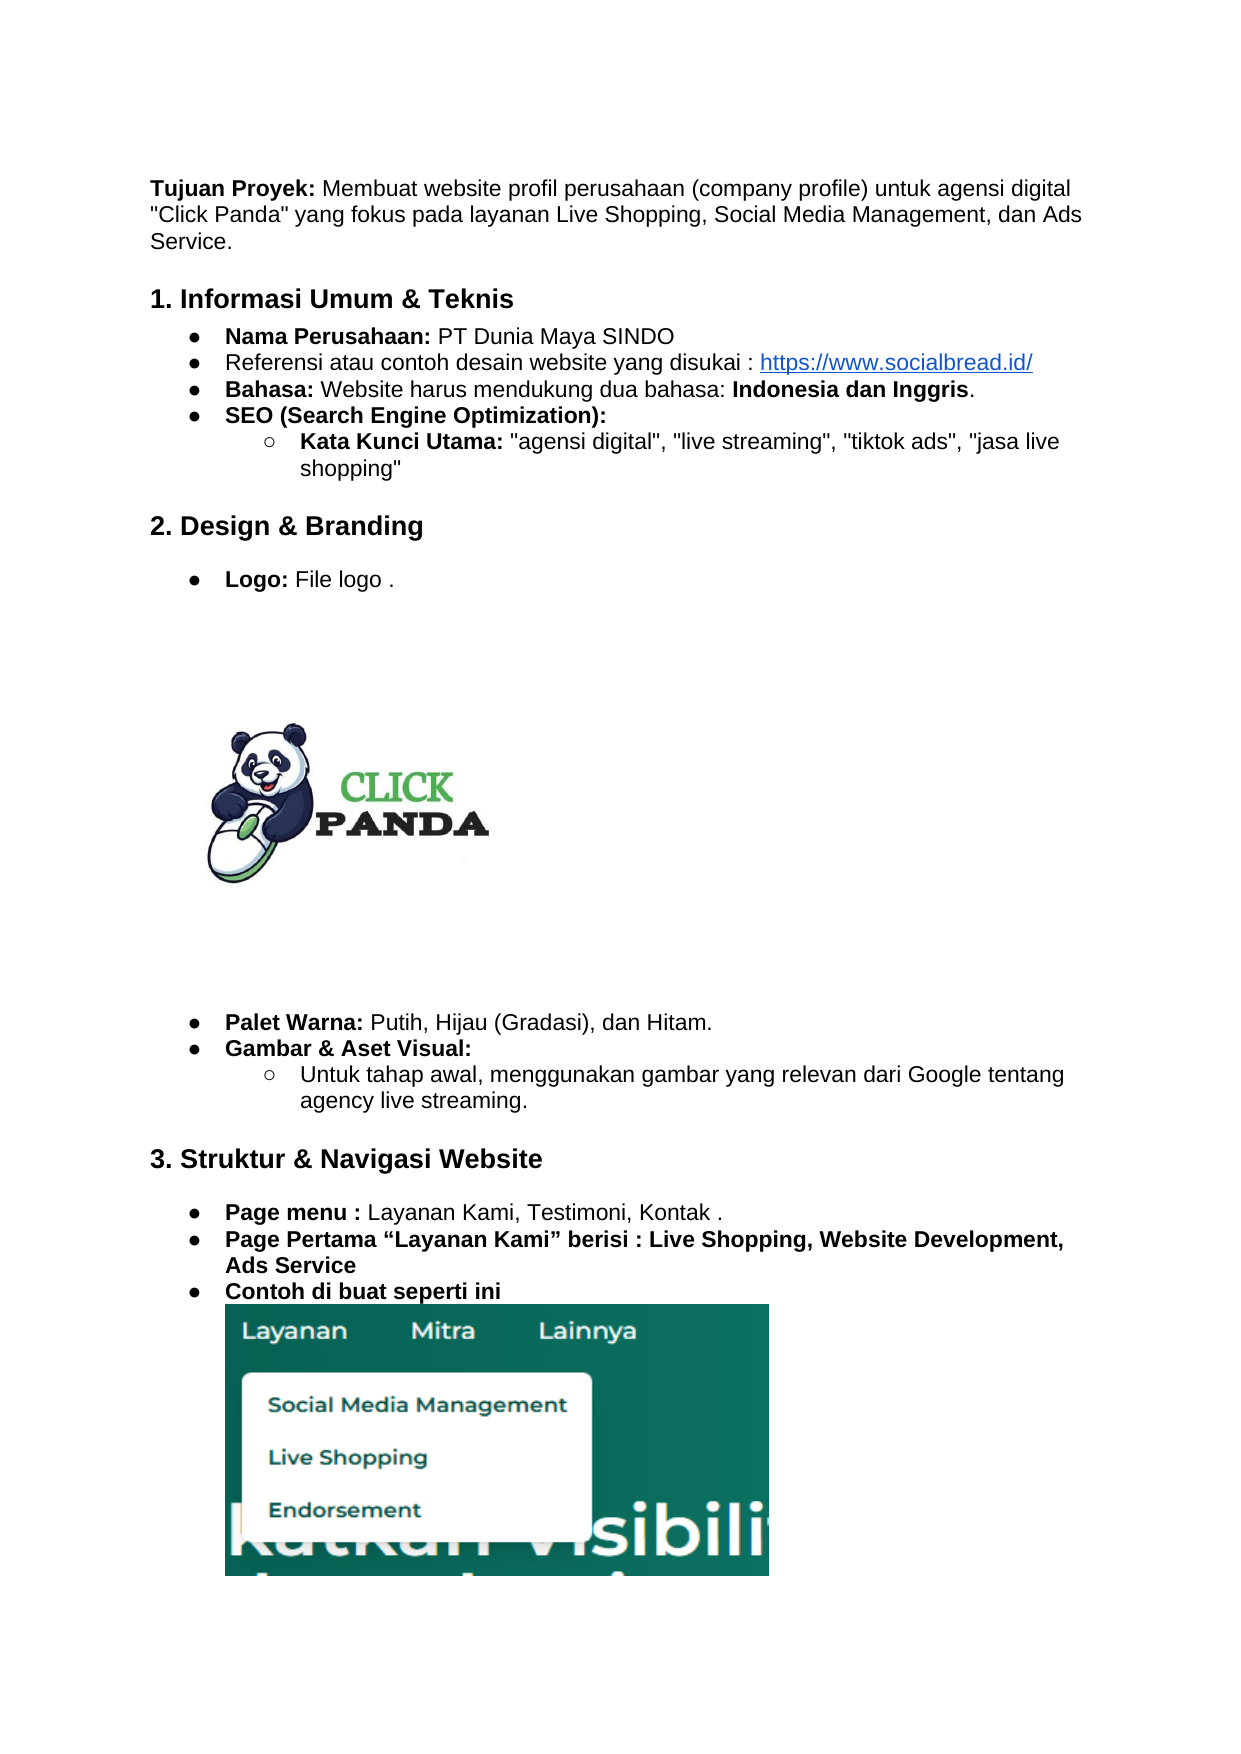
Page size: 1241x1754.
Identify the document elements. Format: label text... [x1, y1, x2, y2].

list Bahasa: Website harus mendukung dua bahasa: Indonesia dan Inggris. [187, 376, 1090, 402]
subtitle 3. Struktur & Navigasi Website [150, 1143, 1090, 1174]
picture [150, 617, 513, 980]
picture [225, 1304, 769, 1576]
list Logo: File logo . [187, 566, 1090, 593]
list Page Pertama “Layanan Kami” berisi : Live Shopping, Website Development, Ads Service [187, 1226, 1090, 1278]
list Kata Kunci Utama: "agensi digital", "live streaming", "tiktok ads", "jasa live shopping" [262, 428, 1090, 481]
subtitle 2. Design & Branding [150, 510, 1090, 541]
list Nama Perusahaan: PT Dunia Maya SINDO [187, 323, 1090, 349]
list Untuk tahap awal, menggunakan gambar yang relevan dari Google tentang agency live streaming. [262, 1061, 1090, 1114]
list Referensi atau contoh desain website yang disukai : https://www.socialbread.id/ [187, 349, 1090, 376]
list Page menu : Layanan Kami, Testimoni, Kontak . [187, 1199, 1090, 1226]
list SEO (Search Engine Optimization): [187, 402, 1090, 428]
list Palet Warna: Putih, Hijau (Gradasi), dan Hitam. [187, 1008, 1090, 1035]
list Gambar & Aset Visual: [187, 1035, 1090, 1061]
text Tujuan Proyek: Membuat website profil perusahaan (company profile) untuk agensi digital "Click Panda" yang fokus pada layanan Live Shopping, Social Media Management, dan Ads Service. [150, 175, 1090, 254]
subtitle 1. Informasi Umum & Teknis [150, 283, 1090, 314]
